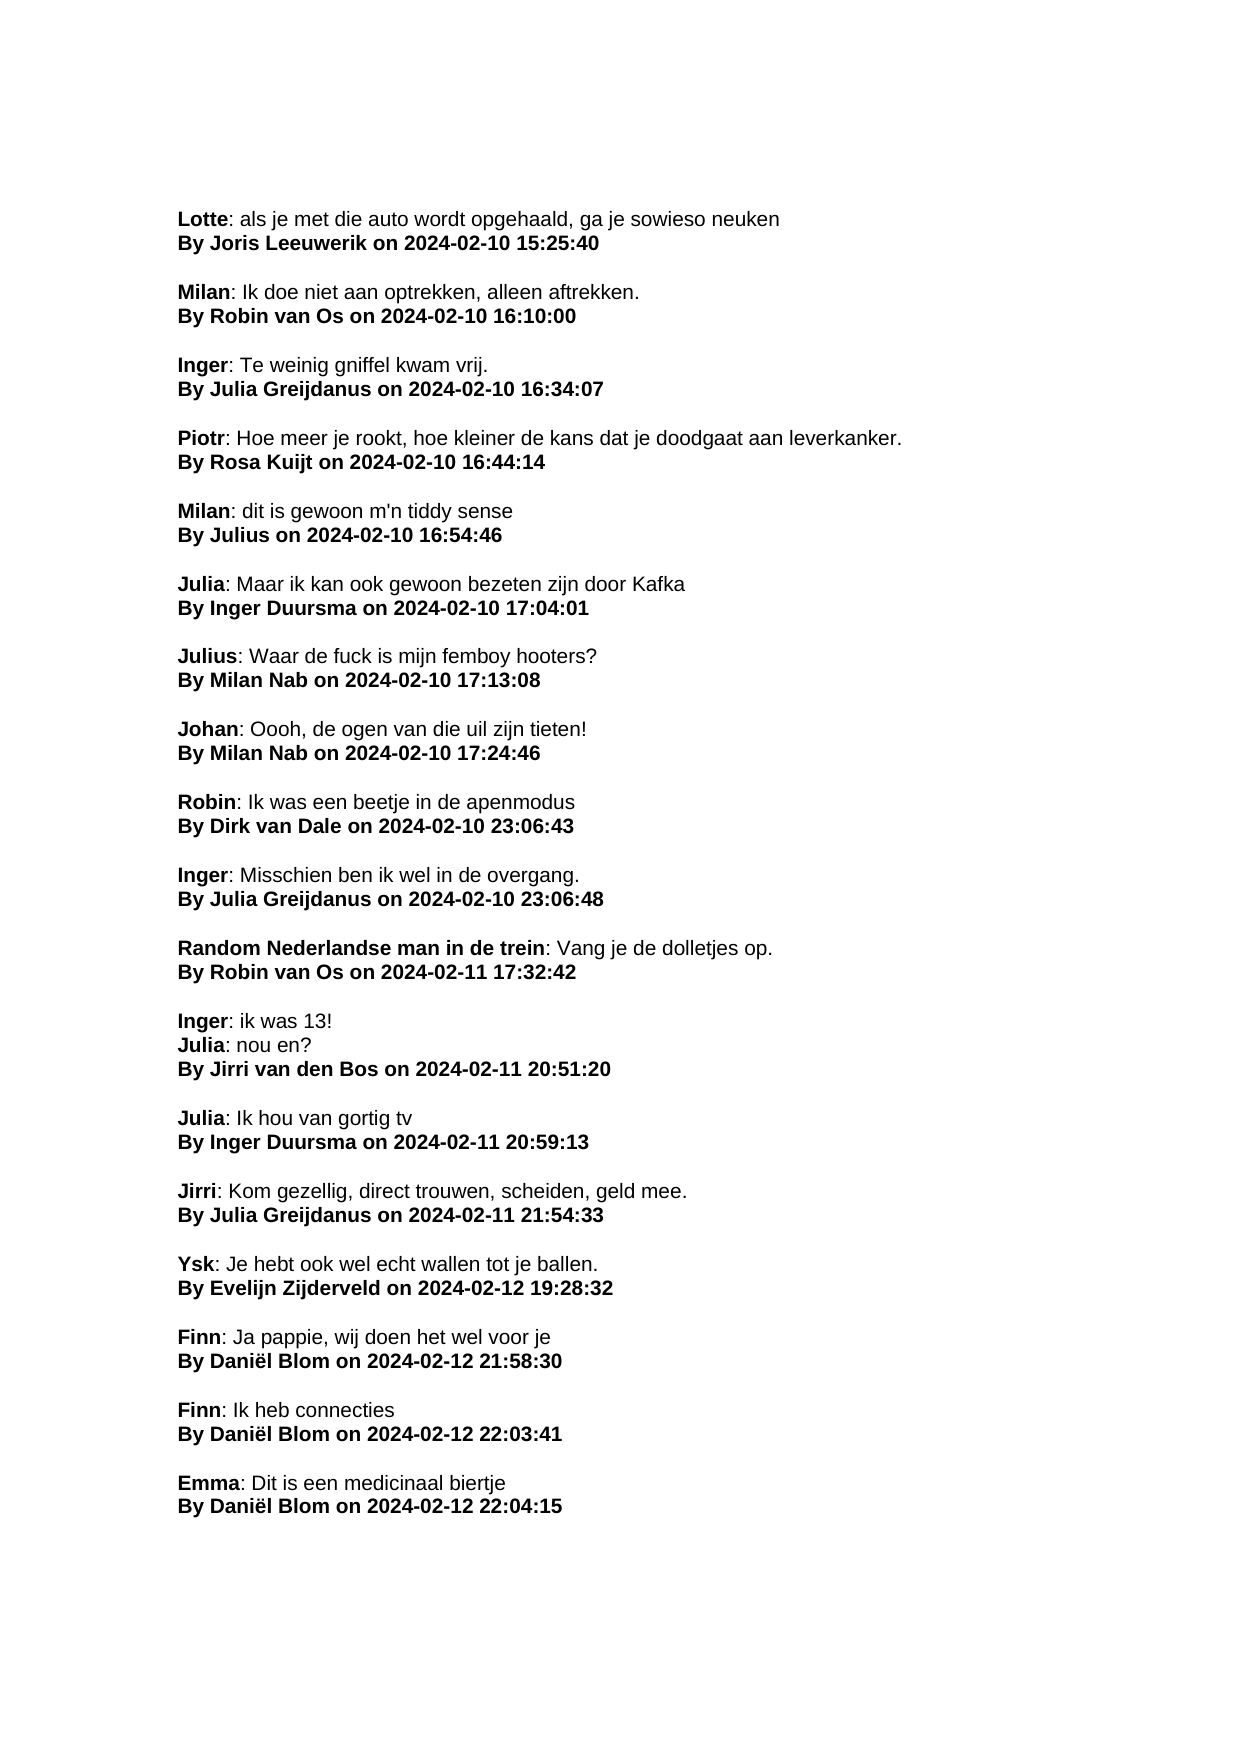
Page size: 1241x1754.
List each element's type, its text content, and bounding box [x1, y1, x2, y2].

text Inger: ik was 13! Julia: nou en? By Jirri van den Bos on 2024-02-11 20:51:20 [177, 1009, 1063, 1081]
text Julius: Waar de fuck is mijn femboy hooters? By Milan Nab on 2024-02-10 17:13:08 [177, 644, 1063, 692]
text Lotte: als je met die auto wordt opgehaald, ga je sowieso neuken By Joris Leeuwerik on 2024-02-10 15:25:40 [177, 207, 1063, 255]
text Random Nederlandse man in de trein: Vang je de dolletjes op. By Robin van Os on 2024-02-11 17:32:42 [177, 936, 1063, 984]
text Emma: Dit is een medicinaal biertje By Daniël Blom on 2024-02-12 22:04:15 [177, 1470, 1063, 1518]
text Piotr: Hoe meer je rookt, hoe kleiner de kans dat je doodgaat aan leverkanker. By Rosa Kuijt on 2024-02-10 16:44:14 [177, 426, 1063, 473]
text Finn: Ja pappie, wij doen het wel voor je By Daniël Blom on 2024-02-12 21:58:30 [177, 1324, 1063, 1372]
text Inger: Te weinig gniffel kwam vrij. By Julia Greijdanus on 2024-02-10 16:34:07 [177, 353, 1063, 401]
text Johan: Oooh, de ogen van die uil zijn tieten! By Milan Nab on 2024-02-10 17:24:46 [177, 717, 1063, 765]
text Finn: Ik heb connecties By Daniël Blom on 2024-02-12 22:03:41 [177, 1397, 1063, 1445]
text Ysk: Je hebt ook wel echt wallen tot je ballen. By Evelijn Zijderveld on 2024-02-12 19:28:32 [177, 1252, 1063, 1299]
text Julia: Ik hou van gortig tv By Inger Duursma on 2024-02-11 20:59:13 [177, 1106, 1063, 1154]
text Milan: Ik doe niet aan optrekken, alleen aftrekken. By Robin van Os on 2024-02-10 16:10:00 [177, 280, 1063, 328]
text Jirri: Kom gezellig, direct trouwen, scheiden, geld mee. By Julia Greijdanus on 2024-02-11 21:54:33 [177, 1179, 1063, 1227]
text Milan: dit is gewoon m'n tiddy sense By Julius on 2024-02-10 16:54:46 [177, 498, 1063, 546]
text Robin: Ik was een beetje in de apenmodus By Dirk van Dale on 2024-02-10 23:06:43 [177, 790, 1063, 838]
text Inger: Misschien ben ik wel in de overgang. By Julia Greijdanus on 2024-02-10 23:06:48 [177, 863, 1063, 911]
text Julia: Maar ik kan ook gewoon bezeten zijn door Kafka By Inger Duursma on 2024-02-10 17:04:01 [177, 571, 1063, 619]
